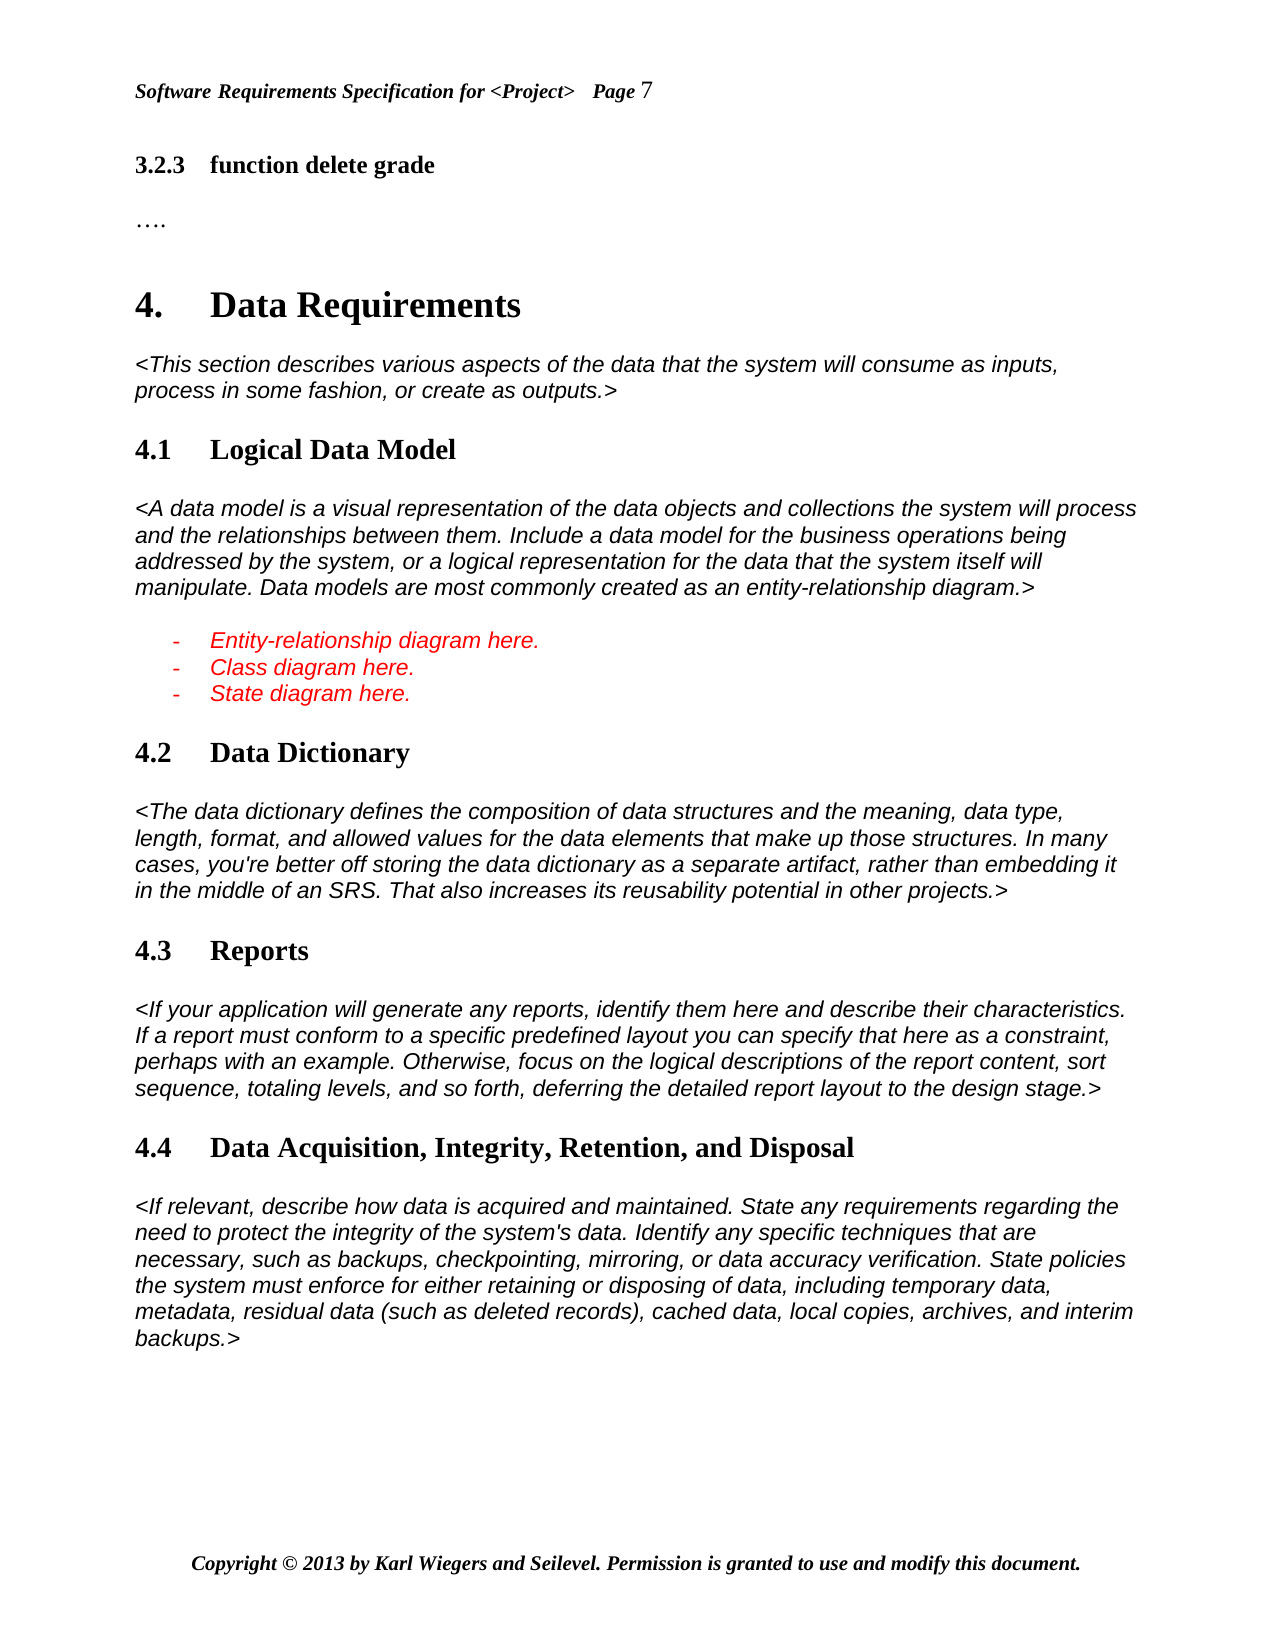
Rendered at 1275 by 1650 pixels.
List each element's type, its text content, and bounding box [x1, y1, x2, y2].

text <The data dictionary defines the composition of data structures and the meaning, data type, length, format, and allowed values for the data elements that make up those structures. In many cases, you're better off storing the data dictionary as a separate artifact, rather than embedding it in the middle of an SRS. That also increases its reusability potential in other projects.> [135, 798, 1140, 904]
subtitle function delete grade [135, 150, 1140, 179]
subtitle Data Dictionary [135, 736, 1140, 769]
text <If relevant, describe how data is acquired and maintained. State any requirements regarding the need to protect the integrity of the system's data. Identify any specific techniques that are necessary, such as backups, checkpointing, mirroring, or data accuracy verification. State policies the system must enforce for either retaining or disposing of data, including temporary data, metadata, residual data (such as deleted records), cached data, local copies, archives, and interim backups.> [135, 1193, 1140, 1351]
subtitle Data Requirements [135, 282, 1140, 326]
subtitle Logical Data Model [135, 432, 1140, 466]
list Entity-relationship diagram here. [172, 627, 1140, 653]
text <This section describes various aspects of the data that the system will consume as inputs, process in some fashion, or create as outputs.> [135, 351, 1140, 403]
text <If your application will generate any reports, identify them here and describe their characteristics. If a report must conform to a specific predefined layout you can specify that here as a constraint, perhaps with an example. Otherwise, focus on the logical descriptions of the report content, sort sequence, totaling levels, and so forth, deferring the detailed report layout to the design stage.> [135, 996, 1140, 1101]
text …. [135, 204, 1140, 232]
text <A data model is a visual representation of the data objects and collections the system will process and the relationships between them. Include a data model for the business operations being addressed by the system, or a logical representation for the data that the system itself will manipulate. Data models are most commonly created as an entity-relationship diagram.> [135, 495, 1140, 601]
subtitle Data Acquisition, Integrity, Retention, and Disposal [135, 1130, 1140, 1164]
subtitle Reports [135, 933, 1140, 966]
list State diagram here. [172, 680, 1140, 706]
list Class diagram here. [172, 653, 1140, 680]
